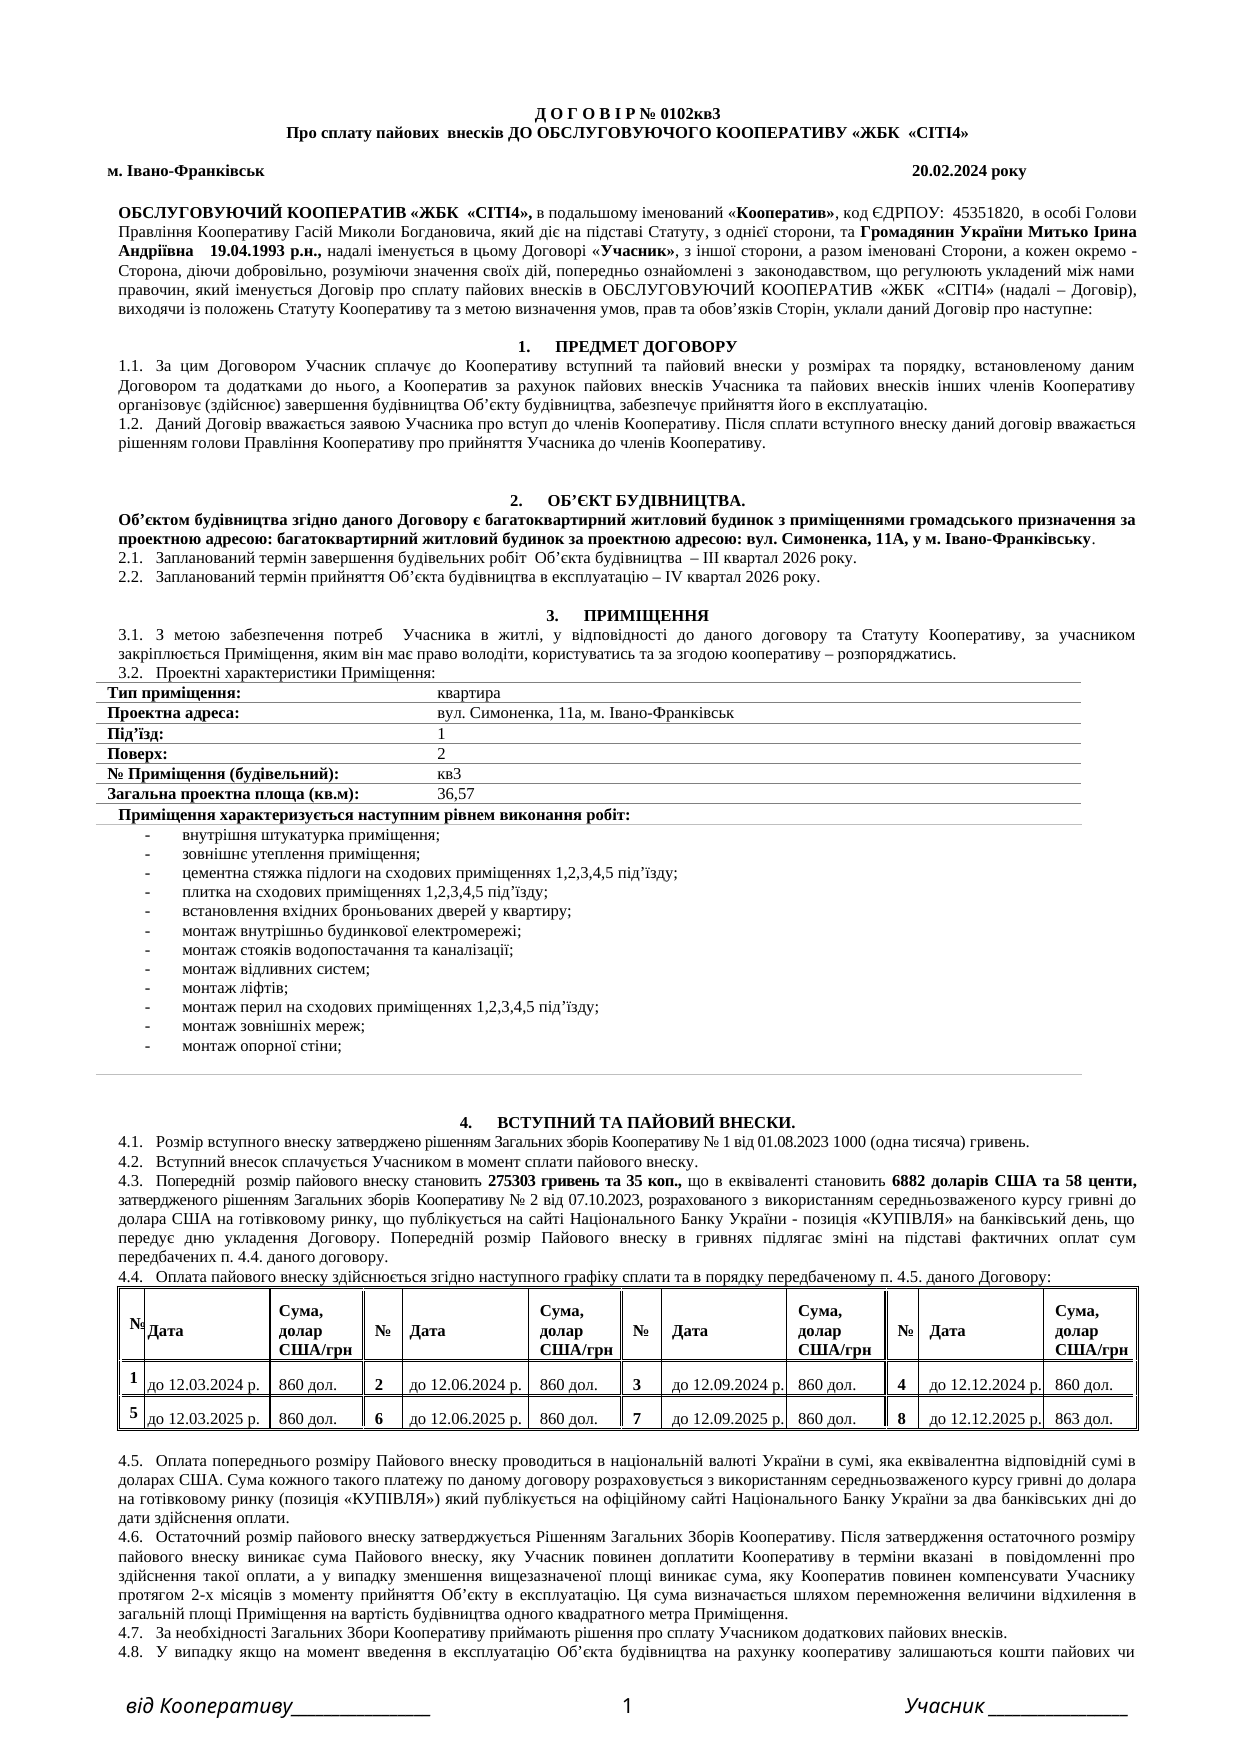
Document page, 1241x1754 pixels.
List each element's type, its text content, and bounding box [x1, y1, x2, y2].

table_header Сума, долар США/грн [529, 1289, 621, 1359]
table_cell до 12.12.2025 р. [919, 1397, 1043, 1428]
table_cell до 12.09.2025 р. [662, 1397, 786, 1428]
table_cell № Приміщення (будівельний): [96, 764, 426, 783]
table_cell 36,57 [426, 784, 1081, 803]
table_cell 4 [888, 1362, 918, 1393]
table_header № [621, 1289, 661, 1359]
table_cell Поверх: [96, 744, 426, 763]
table_cell до 12.12.2024 р. [919, 1362, 1043, 1393]
list Попередній розмір пайового внеску становить 275303 гривень та 35 коп., що в еквіваленті становить 6882 доларів США та 58 центи, затвердженого рішенням Загальних зборів Кооперативу № 2 від 07.10.2023, розрахованого з використанням середньозваженого курсу гривні до долара США на готівковому ринку, що публікується на сайті Національного Банку України - позиція «КУПІВЛЯ» на банківський день, що передує дню укладення Договору. Попередній розмір Пайового внеску в гривнях підлягає зміні на підставі фактичних оплат сум передбачених п. 4.4. даного договору. [118, 1171, 1137, 1266]
table_cell 860 дол. [787, 1362, 884, 1393]
list Запланований термін прийняття Об’єкта будівництва в експлуатацію – ІV квартал 2026 року. [118, 567, 1137, 586]
list ВСТУПНИЙ ТА ПАЙОВИЙ ВНЕСКИ. [118, 1113, 1137, 1132]
table_cell Проектна адреса: [96, 703, 426, 722]
table_header Сума, долар США/грн [787, 1289, 886, 1359]
table_header Дата [919, 1289, 1043, 1359]
table_cell 860 дол. [271, 1397, 363, 1428]
table_cell 860 дол. [529, 1397, 621, 1428]
list Розмір вступного внеску затверджено рішенням Загальних зборів Кооперативу № 1 від 01.08.2023 1000 (одна тисяча) гривень. [118, 1132, 1137, 1151]
table_header 20.02.2024 року [901, 161, 1240, 180]
table_header м. Івано-Франківськ [96, 161, 901, 180]
table_cell 860 дол. [787, 1397, 886, 1428]
list ОБ’ЄКТ БУДІВНИЦТВА. [118, 490, 1137, 509]
list Оплата пайового внеску здійснюється згідно наступного графіку сплати та в порядку передбаченому п. 4.5. даного Договору: [118, 1266, 1137, 1286]
table_cell 1 [120, 1359, 144, 1393]
table_header Дата [403, 1289, 528, 1359]
table_header внутрішня штукатурка приміщення; зовнішнє утеплення приміщення; цементна стяжка підлоги на сходових приміщеннях 1,2,3,4,5 під’їзду; плитка на сходових приміщеннях 1,2,3,4,5 під’їзду; встановлення вхідних броньованих дверей у квартиру; монтаж внутрішньо будинкової електромережі; монтаж стояків водопостачання та каналізації; монтаж відливних систем; монтаж ліфтів; монтаж перил на сходових приміщеннях 1,2,3,4,5 під’їзду; монтаж зовнішніх мереж; монтаж опорної стіни; [96, 825, 1082, 1074]
list Проектні характеристики Приміщення: [118, 663, 1137, 682]
text ОБСЛУГОВУЮЧИЙ КООПЕРАТИВ «ЖБК «СІТІ4», в подальшому іменований «Кооператив», код ЄДРПОУ: 45351820, в особі Голови Правління Кооперативу Гасій Миколи Богдановича, який діє на підставі Статуту, з однієї сторони, та Громадянин України Митько Ірина Андріївна 19.04.1993 р.н., надалі іменується в цьому Договорі «Учасник», з іншої сторони, а разом іменовані Сторони, а кожен окремо - Сторона, діючи добровільно, розуміючи значення своїх дій, попередньо ознайомлені з законодавством, що регулюють укладений між нами правочин, який іменується Договір про сплату пайових внесків в ОБСЛУГОВУЮЧИЙ КООПЕРАТИВ «ЖБК «СІТІ4» (надалі – Договір), виходячи із положень Статуту Кооперативу та з метою визначення умов, прав та обов’язків Сторін, уклали даний Договір про наступне: [118, 203, 1137, 318]
text Про сплату пайових внесків ДО ОБСЛУГОВУЮЧОГО КООПЕРАТИВУ «ЖБК «СІТІ4» [118, 123, 1137, 142]
table_cell Під’їзд: [96, 724, 426, 743]
list Остаточний розмір пайового внеску затверджується Рішенням Загальних Зборів Кооперативу. Після затвердження остаточного розміру пайового внеску виникає сума Пайового внеску, яку Учасник повинен доплатити Кооперативу в терміни вказані в повідомленні про здійснення такої оплати, а у випадку зменшення вищезазначеної площі виникає сума, яку Кооператив повинен компенсувати Учаснику протягом 2-х місяців з моменту прийняття Об’єкту в експлуатацію. Ця сума визначається шляхом перемноження величини відхилення в загальній площі Приміщення на вартість будівництва одного квадратного метра Приміщення. [118, 1527, 1137, 1623]
table_cell 5 [120, 1394, 144, 1428]
table_header Сума, долар США/грн [1044, 1289, 1136, 1359]
table_header № [120, 1289, 144, 1359]
table_cell 7 [621, 1397, 661, 1428]
table_cell кв3 [426, 764, 1081, 783]
table_cell Загальна проектна площа (кв.м): [96, 784, 426, 803]
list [118, 1642, 1137, 1661]
table_cell до 12.06.2024 р. [403, 1362, 528, 1393]
list Даний Договір вважається заявою Учасника про вступ до членів Кооперативу. Після сплати вступного внеску даний договір вважається рішенням голови Правління Кооперативу про прийняття Учасника до членів Кооперативу. [118, 414, 1137, 452]
list ПРИМІЩЕННЯ [118, 605, 1137, 624]
table_cell до 12.03.2024 р. [145, 1362, 269, 1393]
list З метою забезпечення потреб Учасника в житлі, у відповідності до даного договору та Статуту Кооперативу, за учасником закріплюється Приміщення, яким він має право володіти, користуватись та за згодою кооперативу – розпоряджатись. [118, 624, 1137, 663]
table_cell 860 дол. [1044, 1359, 1136, 1393]
table_cell 860 дол. [271, 1362, 362, 1393]
table_header № [363, 1289, 402, 1359]
text Д О Г О В І Р № 0102кв3 [118, 103, 1137, 123]
list За необхідності Загальних Збори Кооперативу приймають рішення про сплату Учасником додаткових пайових внесків. [118, 1623, 1137, 1642]
table_header № [886, 1289, 918, 1359]
list Запланований термін завершення будівельних робіт Об’єкта будівництва – ІІІ квартал 2026 року. [118, 548, 1137, 567]
table_cell 2 [365, 1362, 402, 1393]
table_cell вул. Симоненка, 11а, м. Івано-Франківськ [426, 703, 1081, 722]
table_header Тип приміщення: [96, 683, 426, 702]
table_header квартира [426, 683, 1081, 702]
table_cell 6 [363, 1397, 402, 1428]
list За цим Договором Учасник сплачує до Кооперативу вступний та пайовий внески у розмірах та порядку, встановленому даним Договором та додатками до нього, а Кооператив за рахунок пайових внесків Учасника та пайових внесків інших членів Кооперативу організовує (здійснює) завершення будівництва Об’єкту будівництва, забезпечує прийняття його в експлуатацію. [118, 356, 1137, 414]
table_cell 863 дол. [1044, 1394, 1136, 1428]
text Приміщення характеризується наступним рівнем виконання робіт: [118, 804, 1137, 823]
list ПРЕДМЕТ ДОГОВОРУ [118, 337, 1137, 356]
list Вступний внесок сплачується Учасником в момент сплати пайового внеску. [118, 1151, 1137, 1171]
table_cell 1 [426, 724, 1081, 743]
table_cell 860 дол. [529, 1362, 620, 1393]
table_header Дата [145, 1289, 269, 1359]
table_cell до 12.03.2025 р. [145, 1397, 269, 1428]
table_cell 8 [886, 1397, 918, 1428]
table_cell до 12.06.2025 р. [403, 1397, 528, 1428]
table_header Дата [662, 1289, 786, 1359]
table_header Сума, долар США/грн [271, 1289, 363, 1359]
table_cell до 12.09.2024 р. [662, 1362, 786, 1393]
text Об’єктом будівництва згідно даного Договору є багатоквартирний житловий будинок з приміщеннями громадського призначення за проектною адресою: багатоквартирний житловий будинок за проектною адресою: вул. Симоненка, 11А, у м. Івано-Франківську. [118, 509, 1137, 548]
table_cell 3 [623, 1362, 661, 1393]
table_cell 2 [426, 744, 1081, 763]
list Оплата попереднього розміру Пайового внеску проводиться в національній валюті України в сумі, яка еквівалентна відповідній сумі в доларах США. Сума кожного такого платежу по даному договору розраховується з використанням середньозваженого курсу гривні до долара на готівковому ринку (позиція «КУПІВЛЯ») який публікується на офіційному сайті Національного Банку України за два банківських дні до дати здійснення оплати. [118, 1451, 1137, 1527]
